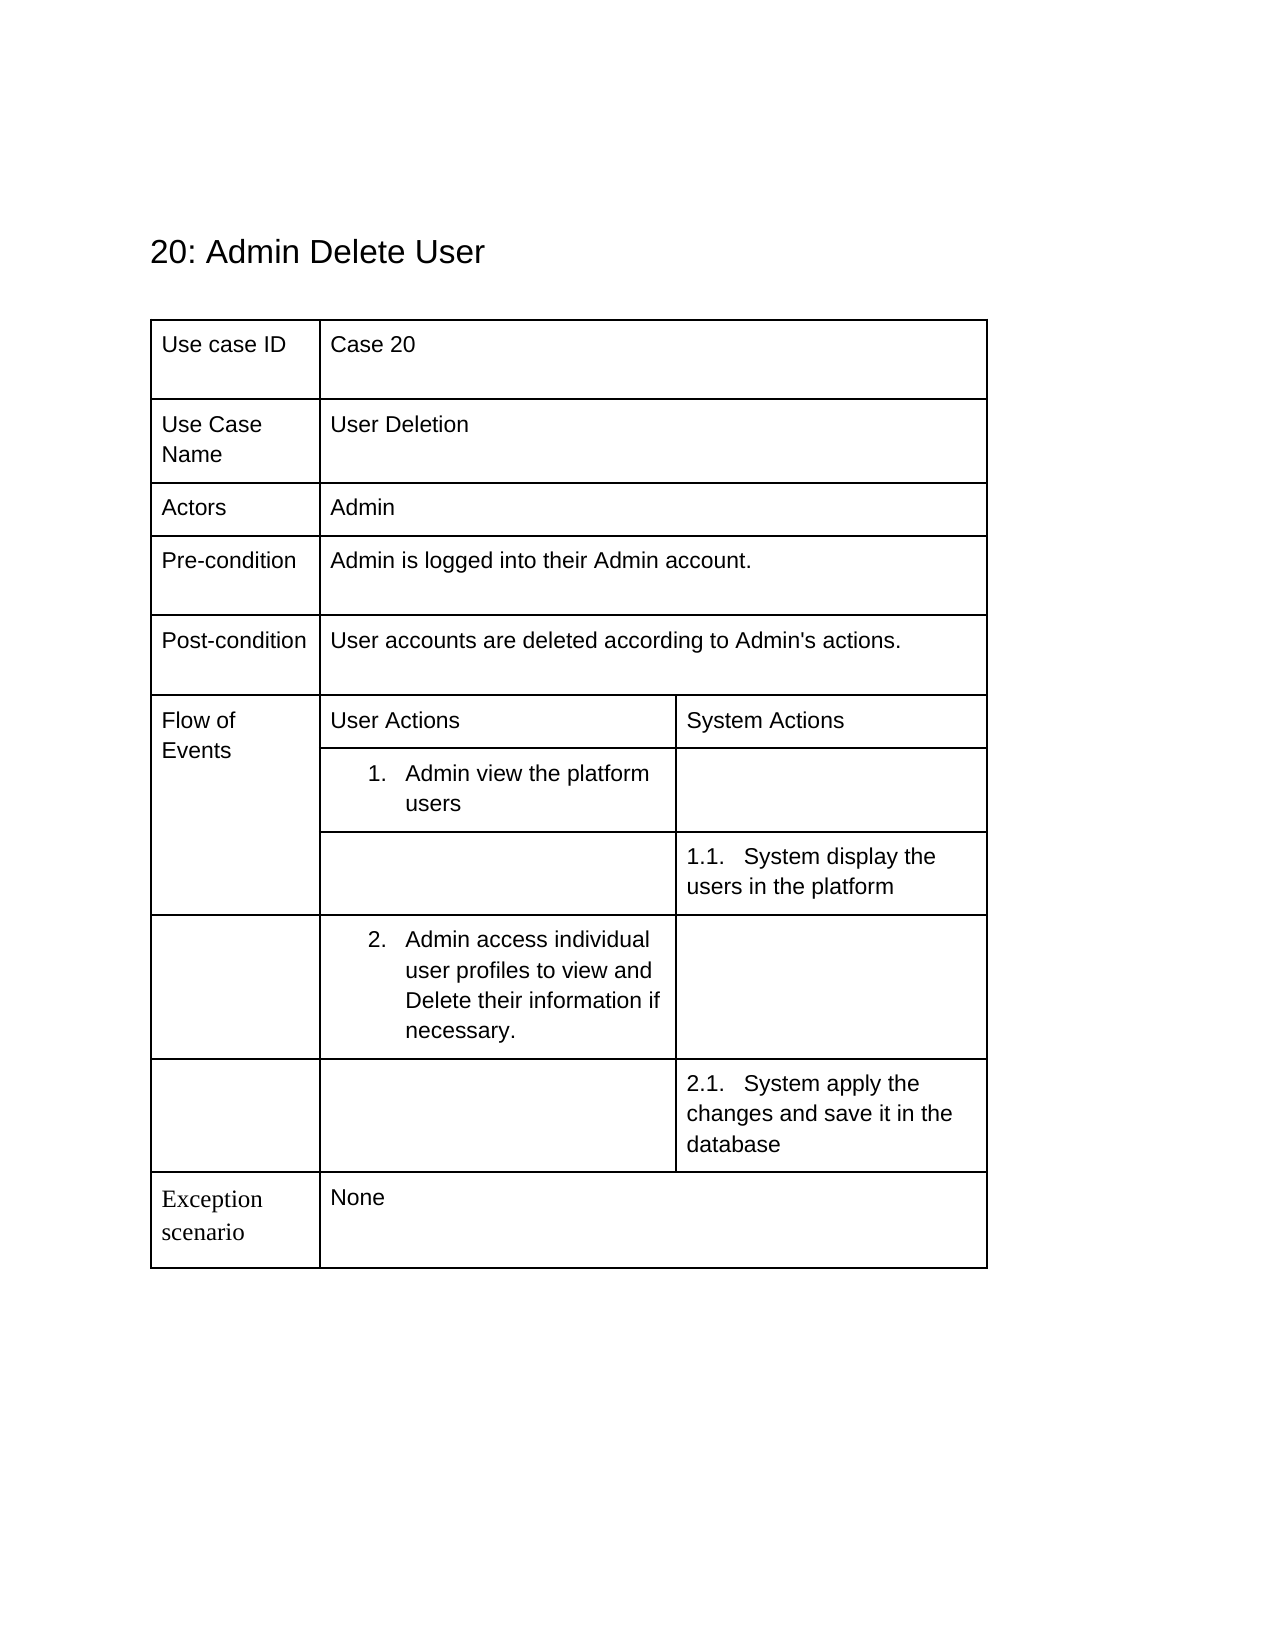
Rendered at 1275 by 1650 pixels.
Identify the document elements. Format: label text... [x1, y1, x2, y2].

table_header Case 20 [321, 321, 986, 398]
table_cell Admin [321, 484, 986, 535]
table_cell [677, 749, 986, 831]
table_cell [152, 1060, 319, 1171]
table_cell User accounts are deleted according to Admin's actions. [321, 616, 986, 694]
table_header Use case ID [152, 321, 319, 398]
table_cell 1.1. System display the users in the platform [677, 833, 986, 914]
table_cell Pre-condition [152, 537, 319, 614]
table_cell None [321, 1173, 986, 1267]
table_cell [321, 833, 675, 914]
table_cell Admin access individual user profiles to view and Delete their information if necessary. [321, 916, 675, 1058]
table_cell [152, 916, 319, 1058]
table_cell User Deletion [321, 400, 986, 482]
subtitle 20: Admin Delete User [150, 232, 1125, 270]
table_cell 2.1. System apply the changes and save it in the database [677, 1060, 986, 1171]
table_cell [677, 916, 986, 1058]
table_cell Exception scenario [152, 1173, 319, 1267]
table_cell Admin view the platform users [321, 749, 675, 831]
table_cell Post-condition [152, 616, 319, 694]
table_cell Admin is logged into their Admin account. [321, 537, 986, 614]
table_cell Actors [152, 484, 319, 535]
table_cell System Actions [677, 696, 986, 747]
table_cell Use Case Name [152, 400, 319, 482]
table_cell [321, 1060, 675, 1171]
table_cell Flow of Events [152, 696, 319, 914]
table_cell User Actions [321, 696, 675, 747]
